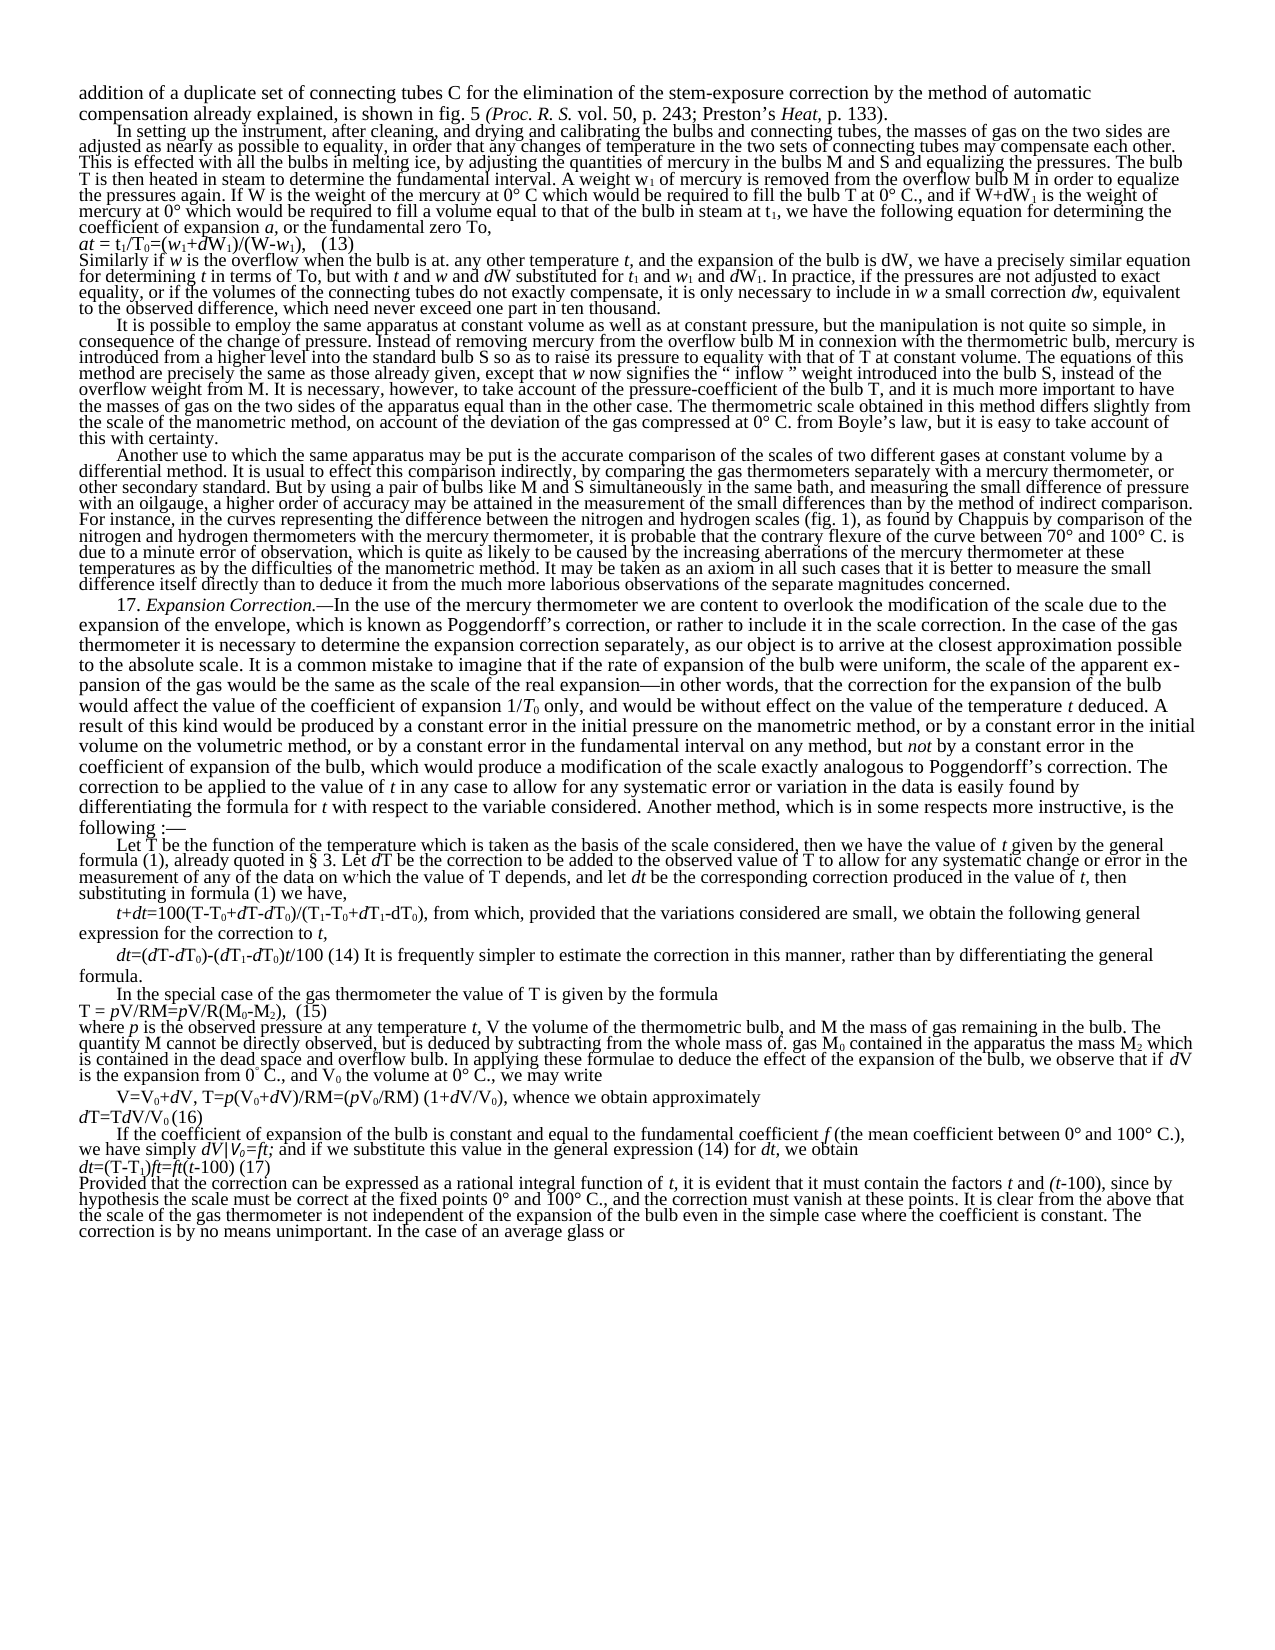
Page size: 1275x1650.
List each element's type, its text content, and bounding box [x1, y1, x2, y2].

text addition of a duplicate set of connecting tubes C for the elimination of the stem-exposure correction by the method of automatic compensation already explained, is shown in fig. 5 (Proc. R. S. vol. 50, p. 243; Preston’s Heat, p. 133). [79, 83, 1197, 124]
text Let T be the function of the temperature which is taken as the basis of the scale considered, then we have the value of t given by the general formula (1), already quoted in § 3. Let dT be the correction to be added to the observed value of T to allow for any systematic change or error in the measurement of any of the data on w,hich the value of T depends, and let dt be the corresponding correction produced in the value of t, then substituting in formula (1) we have, [79, 838, 1197, 903]
text dT=TdV/V0 (16) [79, 1111, 1197, 1127]
text dt=(T-T1)ft=ft(t-100) (17) [174, 1160, 1197, 1177]
text In setting up the instrument, after cleaning, and drying and calibrating the bulbs and connecting tubes, the masses of gas on the two sides are adjusted as nearly as possible to equality, in order that any changes of temperature in the two sets of connecting tubes may compensate each other. This is effected with all the bulbs in melting ice, by adjusting the quantities of mercury in the bulbs M and S and equalizing the pressures. The bulb T is then heated in steam to determine the fundamental interval. A weight w1 of mercury is removed from the overflow bulb M in order to equalize the pressures again. If W is the weight of the mercury at 0° C which would be required to fill the bulb T at 0° C., and if W+dW1 is the weight of mercury at 0° which would be required to fill a volume equal to that of the bulb in steam at t1, we have the following equation for determining the coefficient of expansion a, or the fundamental zero To, [79, 124, 1197, 238]
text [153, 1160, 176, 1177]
text It is possible to employ the same apparatus at constant volume as well as at constant pressure, but the manipulation is not quite so simple, in consequence of the change of pressure. Instead of removing mercury from the overflow bulb M in connexion with the thermometric bulb, mercury is introduced from a higher level into the standard bulb S so as to raise its pressure to equality with that of T at constant volume. The equations of this method are precisely the same as those already given, except that w now signifies the “ inflow ” weight introduced into the bulb S, instead of the overflow weight from Μ. It is necessary, however, to take account of the pressure-coefficient of the bulb T, and it is much more important to have the masses of gas on the two sides of the apparatus equal than in the other case. The thermometric scale obtained in this method differs slightly from the scale of the manometric method, on account of the deviation of the gas compressed at 0° C. from Boyle’s law, but it is easy to take account of this with certainty. [79, 319, 1197, 449]
text Another use to which the same apparatus may be put is the accurate comparison of the scales of two different gases at constant volume by a differential method. It is usual to effect this comparison indirectly, by comparing the gas thermometers separately with a mercury thermometer, or other secondary standard. But by using a pair of bulbs like M and S simultaneously in the same bath, and measuring the small difference of pressure with an oilgauge, a higher order of accuracy may be attained in the measurement of the small differences than by the method of indirect comparison. For instance, in the curves representing the difference between the nitrogen and hydrogen scales (fig. 1), as found by Chappuis by comparison of the nitrogen and hydrogen thermometers with the mercury thermometer, it is probable that the contrary flexure of the curve between 70° and 100° C. is due to a minute error of observation, which is quite as likely to be caused by the increasing aberrations of the mercury thermometer at these temperatures as by the difficulties of the manometric method. It may be taken as an axiom in all such cases that it is better to measure the small difference itself directly than to deduce it from the much more laborious observations of the separate magnitudes concerned. [79, 449, 1197, 595]
text T = pV/RM=pV/R(M0-M2), (15) [79, 1004, 1197, 1021]
text dt=(dT-dT0)-(dT1-dT0)t/100 (14) It is frequently simpler to estimate the correction in this manner, rather than by differentiating the general formula. [79, 944, 1197, 987]
text Provided that the correction can be expressed as a rational integral function of t, it is evident that it must contain the factors t and (t-100), since by hypothesis the scale must be correct at the fixed points 0° and 100° C., and the correction must vanish at these points. It is clear from the above that the scale of the gas thermometer is not independent of the expansion of the bulb even in the simple case where the coefficient is constant. The correction is by no means unimportant. In the case of an average glass or [79, 1177, 1197, 1241]
text 17. Expansion Correction.—In the use of the mercury thermometer we are content to overlook the modification of the scale due to the expansion of the envelope, which is known as Poggendorff’s correction, or rather to include it in the scale correction. In the case of the gas thermometer it is necessary to determine the expansion correction separately, as our object is to arrive at the closest approximation possible to the absolute scale. It is a common mistake to imagine that if the rate of expansion of the bulb were uniform, the scale of the apparent expansion of the gas would be the same as the scale of the real expansion—in other words, that the correction for the expansion of the bulb would affect the value of the coefficient of expansion 1/T0 only, and would be without effect on the value of the temperature t deduced. A result of this kind would be produced by a constant error in the initial pressure on the manometric method, or by a constant error in the initial volume on the volumetric method, or by a constant error in the fundamental interval on any method, but not by a constant error in the coefficient of expansion of the bulb, which would produce a modification of the scale exactly analogous to Poggendorff’s correction. The correction to be applied to the value of t in any case to allow for any systematic error or variation in the data is easily found by differentiating the formula for t with respect to the variable considered. Another method, which is in some respects more instructive, is the following :— [79, 595, 1197, 838]
text where p is the observed pressure at any temperature t, V the volume of the thermometric bulb, and M the mass of gas remaining in the bulb. The quantity M cannot be directly observed, but is deduced by subtracting from the whole mass of. gas M0 contained in the apparatus the mass M2 which is contained in the dead space and overflow bulb. In applying these formulae to deduce the effect of the expansion of the bulb, we observe that if dV is the expansion from 0° C., and V0 the volume at 0° C., we may write [79, 1021, 1197, 1086]
text In the special case of the gas thermometer the value of T is given by the formula [79, 987, 1197, 1004]
text If the coefficient of expansion of the bulb is constant and equal to the fundamental coefficient f (the mean coefficient between 0° and 100° C.), we have simply dV∣V0=ft; and if we substitute this value in the general expression (14) for dt, we obtain [79, 1127, 1197, 1160]
text Similarly if w is the overflow when the bulb is at. any other temperature t, and the expansion of the bulb is dW, we have a precisely similar equation for determining t in terms of To, but with t and w and dW substituted for t1 and w1 and dW1. In practice, if the pressures are not adjusted to exact equality, or if the volumes of the connecting tubes do not exactly compensate, it is only necessary to include in w a small correction dw, equivalent to the observed difference, which need never exceed one part in ten thousand. [79, 254, 1197, 319]
text at = t1/T0=(w1+dW1)/(W-w1), (13) [79, 238, 1197, 254]
text V=V0+dV, T=p(V0+dV)/RM=(pV0/RM) (1+dV/V0), whence we obtain approximately [79, 1086, 1197, 1107]
text t+dt=100(T-T0+dT-dT0)/(T1-T0+dT1-dT0), from which, provided that the variations considered are small, we obtain the following general expression for the correction to t, [79, 903, 1197, 944]
